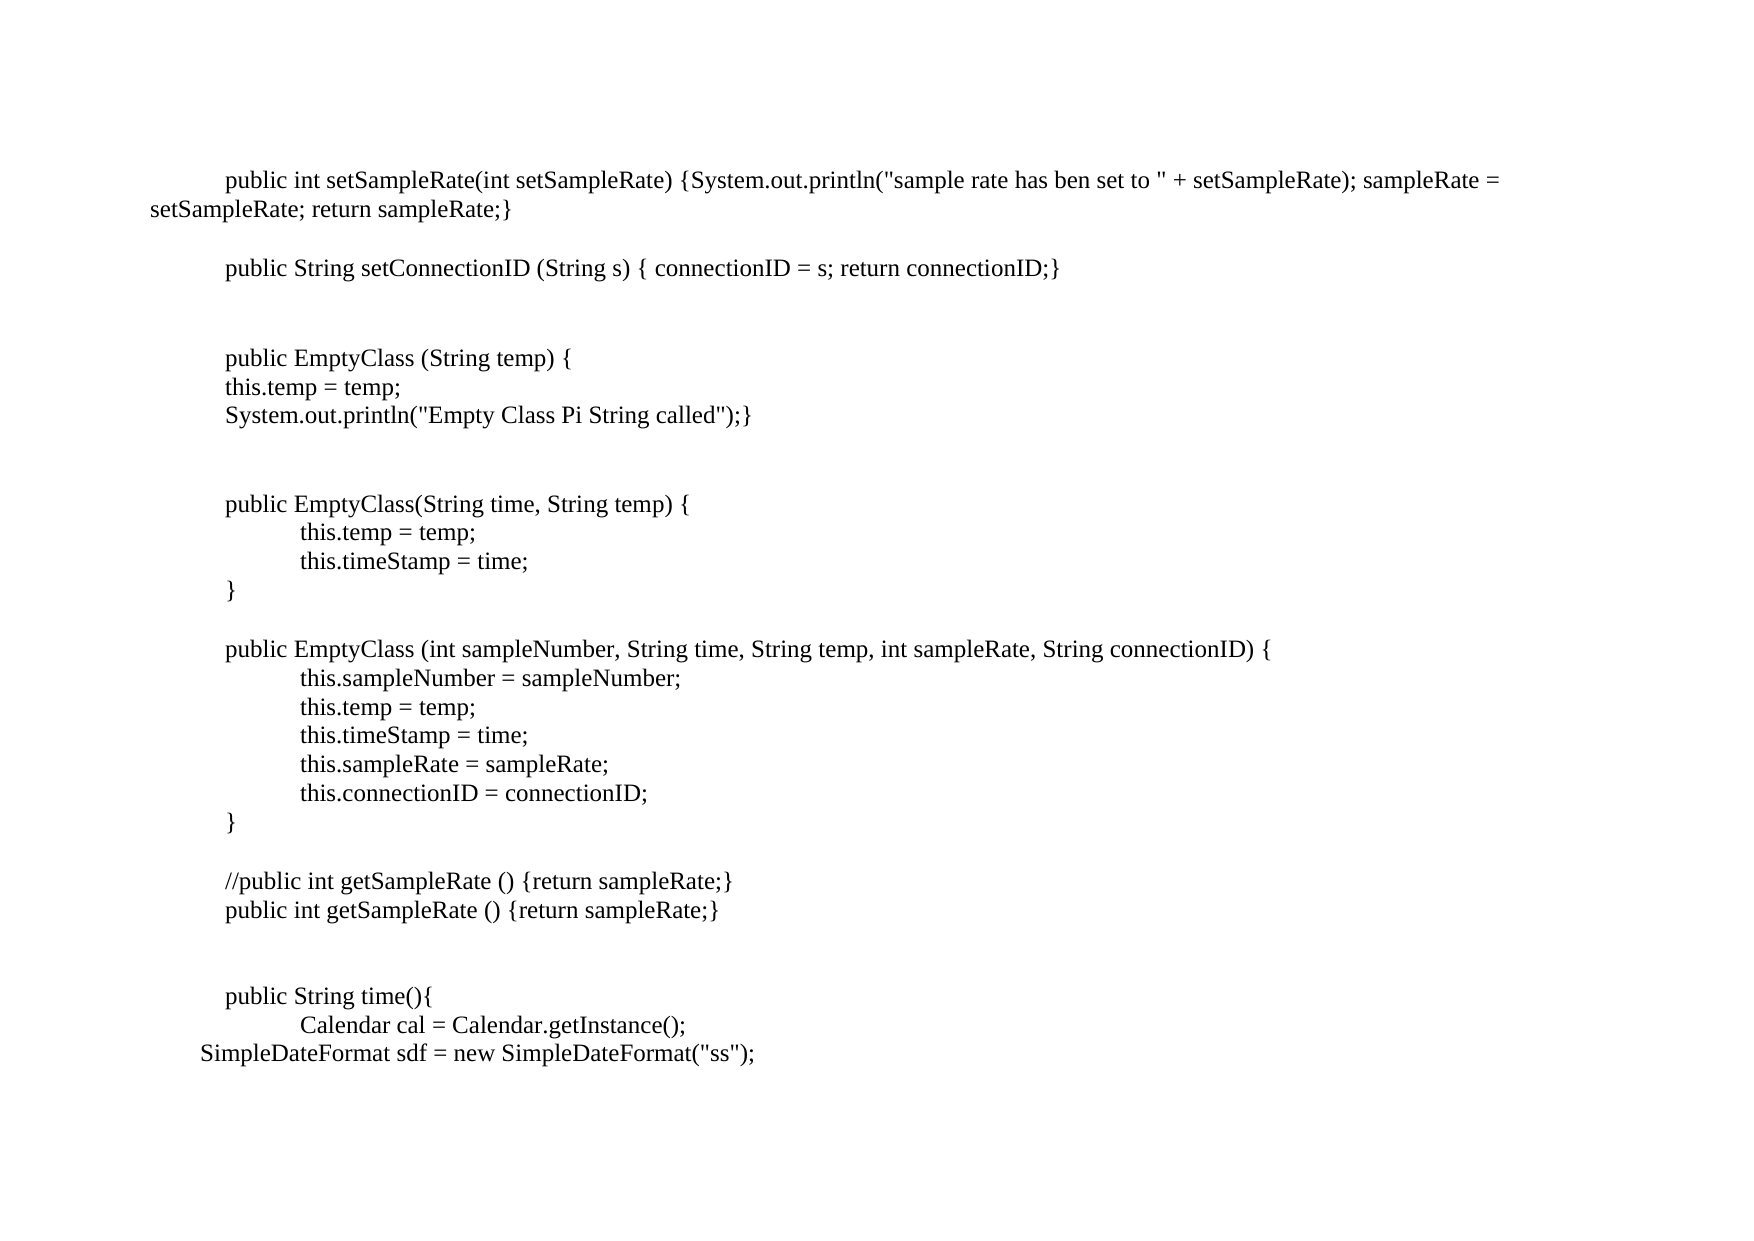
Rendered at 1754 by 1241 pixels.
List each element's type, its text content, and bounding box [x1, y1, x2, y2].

text this.temp = temp; [150, 692, 1604, 720]
text this.sampleNumber = sampleNumber; [150, 663, 1604, 692]
text this.timeStamp = time; [150, 546, 1604, 575]
text public int getSampleRate () {return sampleRate;} [150, 895, 1604, 923]
text public String setConnectionID (String s) { connectionID = s; return connectionID;} [150, 253, 1604, 282]
text System.out.println("Empty Class Pi String called");} [150, 401, 1604, 429]
text //public int getSampleRate () {return sampleRate;} [150, 866, 1604, 895]
text public String time(){ [150, 981, 1604, 1010]
text public EmptyClass(String time, String temp) { [150, 489, 1604, 517]
text public EmptyClass (int sampleNumber, String time, String temp, int sampleRate, String connectionID) { [150, 634, 1604, 663]
text Calendar cal = Calendar.getInstance(); [150, 1010, 1604, 1038]
text } [150, 575, 1604, 604]
text SimpleDateFormat sdf = new SimpleDateFormat("ss"); [150, 1038, 1604, 1067]
text this.timeStamp = time; [150, 720, 1604, 749]
text } [150, 807, 1604, 835]
text this.temp = temp; [150, 517, 1604, 546]
text public int setSampleRate(int setSampleRate) {System.out.println("sample rate has ben set to " + setSampleRate); sampleRate = setSampleRate; return sampleRate;} [150, 165, 1604, 223]
text public EmptyClass (String temp) { [150, 343, 1604, 372]
text this.connectionID = connectionID; [150, 778, 1604, 807]
text this.temp = temp; [150, 372, 1604, 401]
text this.sampleRate = sampleRate; [150, 749, 1604, 778]
